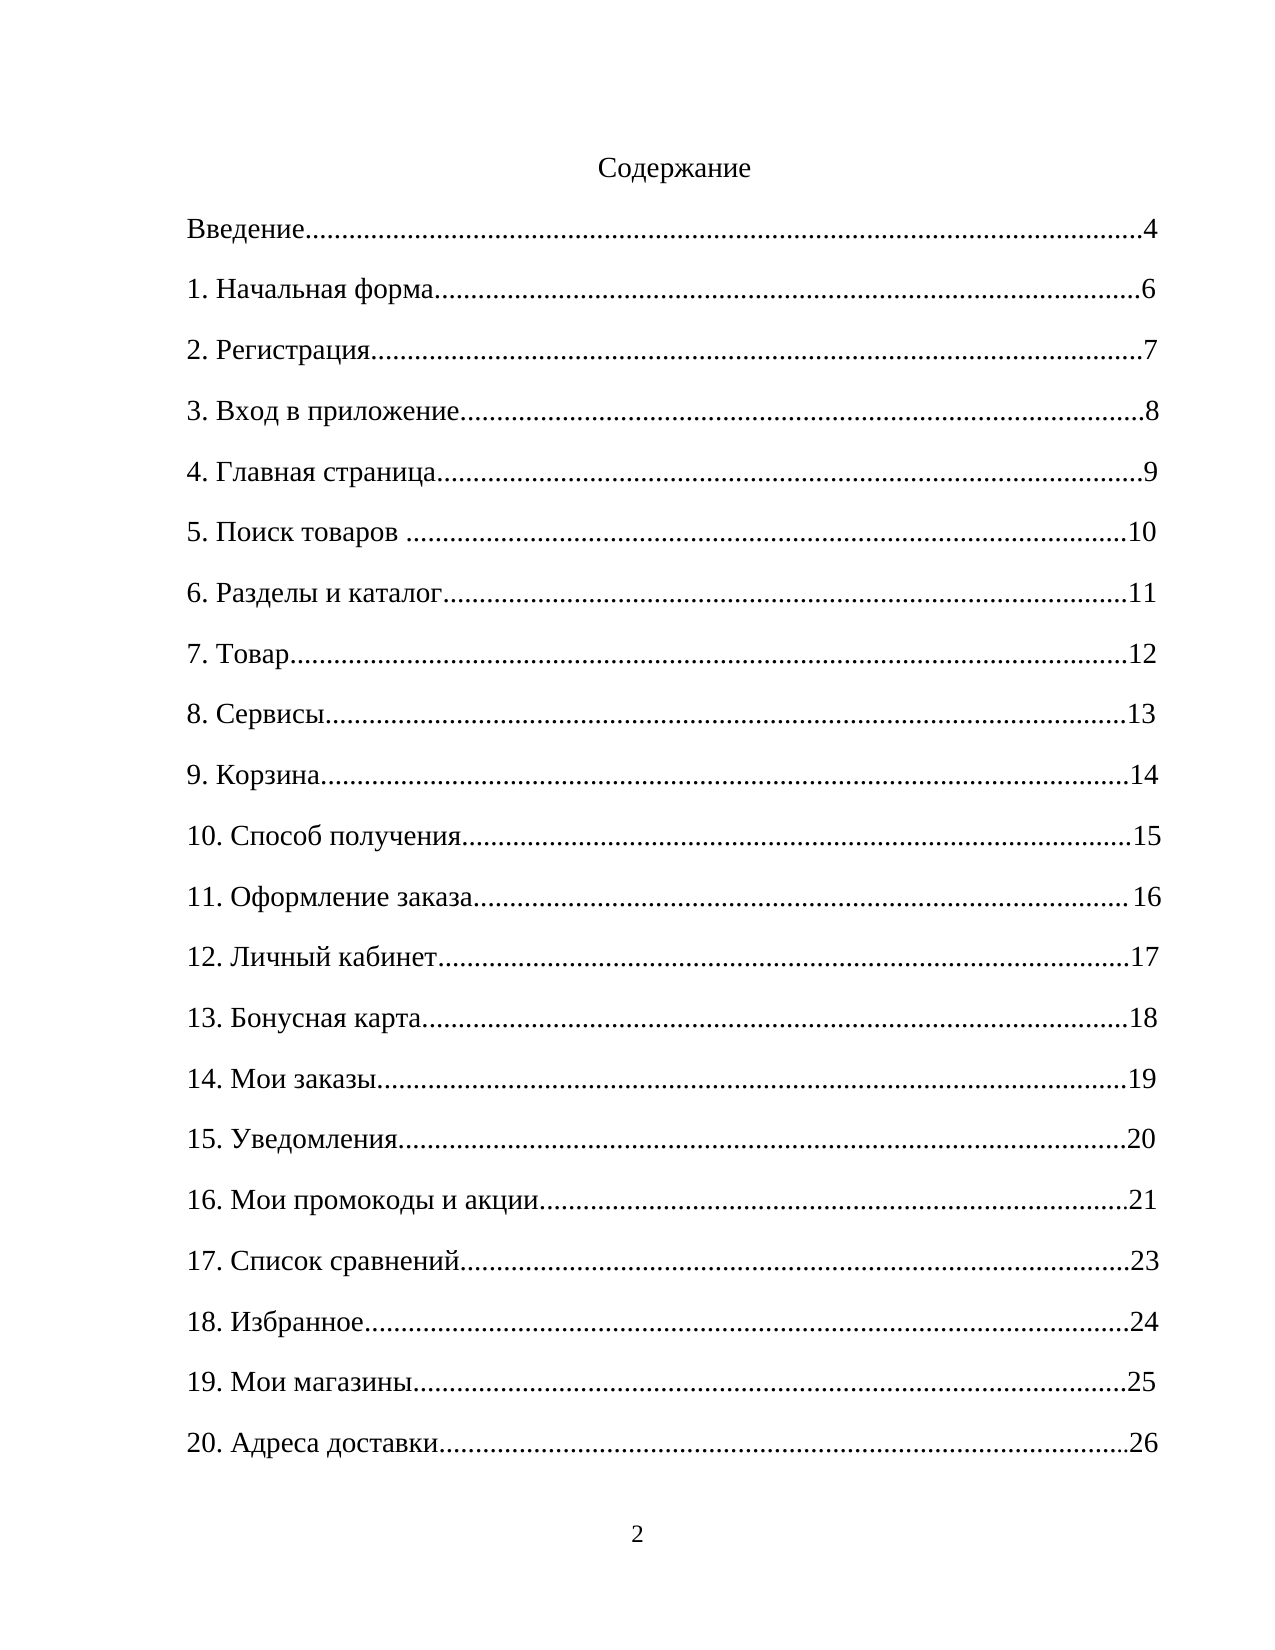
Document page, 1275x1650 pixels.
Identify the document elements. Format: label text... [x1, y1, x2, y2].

text 12. Личный кабинет...............................................................................................17 [112, 939, 1162, 973]
text 19. Мои магазины..................................................................................................25 [112, 1364, 1162, 1398]
text 6. Разделы и каталог..............................................................................................11 [112, 575, 1162, 609]
text 14. Мои заказы.......................................................................................................19 [112, 1061, 1162, 1094]
text 13. Бонусная карта.................................................................................................18 [112, 1000, 1162, 1034]
text 2. Регистрация..........................................................................................................7 [112, 332, 1162, 366]
text 11. Оформление заказа.......................................................................................... 16 [112, 879, 1162, 912]
text 20. Адреса доставки...............................................................................................26 [112, 1425, 1162, 1459]
text 3. Вход в приложение..............................................................................................8 [112, 393, 1162, 426]
text 16. Мои промокоды и акции.................................................................................21 [112, 1182, 1162, 1216]
text 9. Корзина...............................................................................................................14 [112, 757, 1162, 791]
text 10. Способ получения............................................................................................ 15 [112, 818, 1162, 852]
text 8. Сервисы..............................................................................................................13 [112, 697, 1162, 730]
text Введение...................................................................................................................4 [112, 211, 1162, 244]
text 18. Избранное.........................................................................................................24 [112, 1304, 1162, 1337]
text 1. Начальная форма.................................................................................................6 [112, 271, 1162, 305]
text 4. Главная страница.................................................................................................9 [112, 454, 1162, 487]
text 5. Поиск товаров ...................................................................................................10 [112, 514, 1162, 548]
text Содержание [112, 150, 1162, 183]
text 17. Список сравнений............................................................................................23 [112, 1243, 1162, 1277]
text 15. Уведомления....................................................................................................20 [112, 1122, 1162, 1155]
text 7. Товар...................................................................................................................12 [112, 636, 1162, 669]
